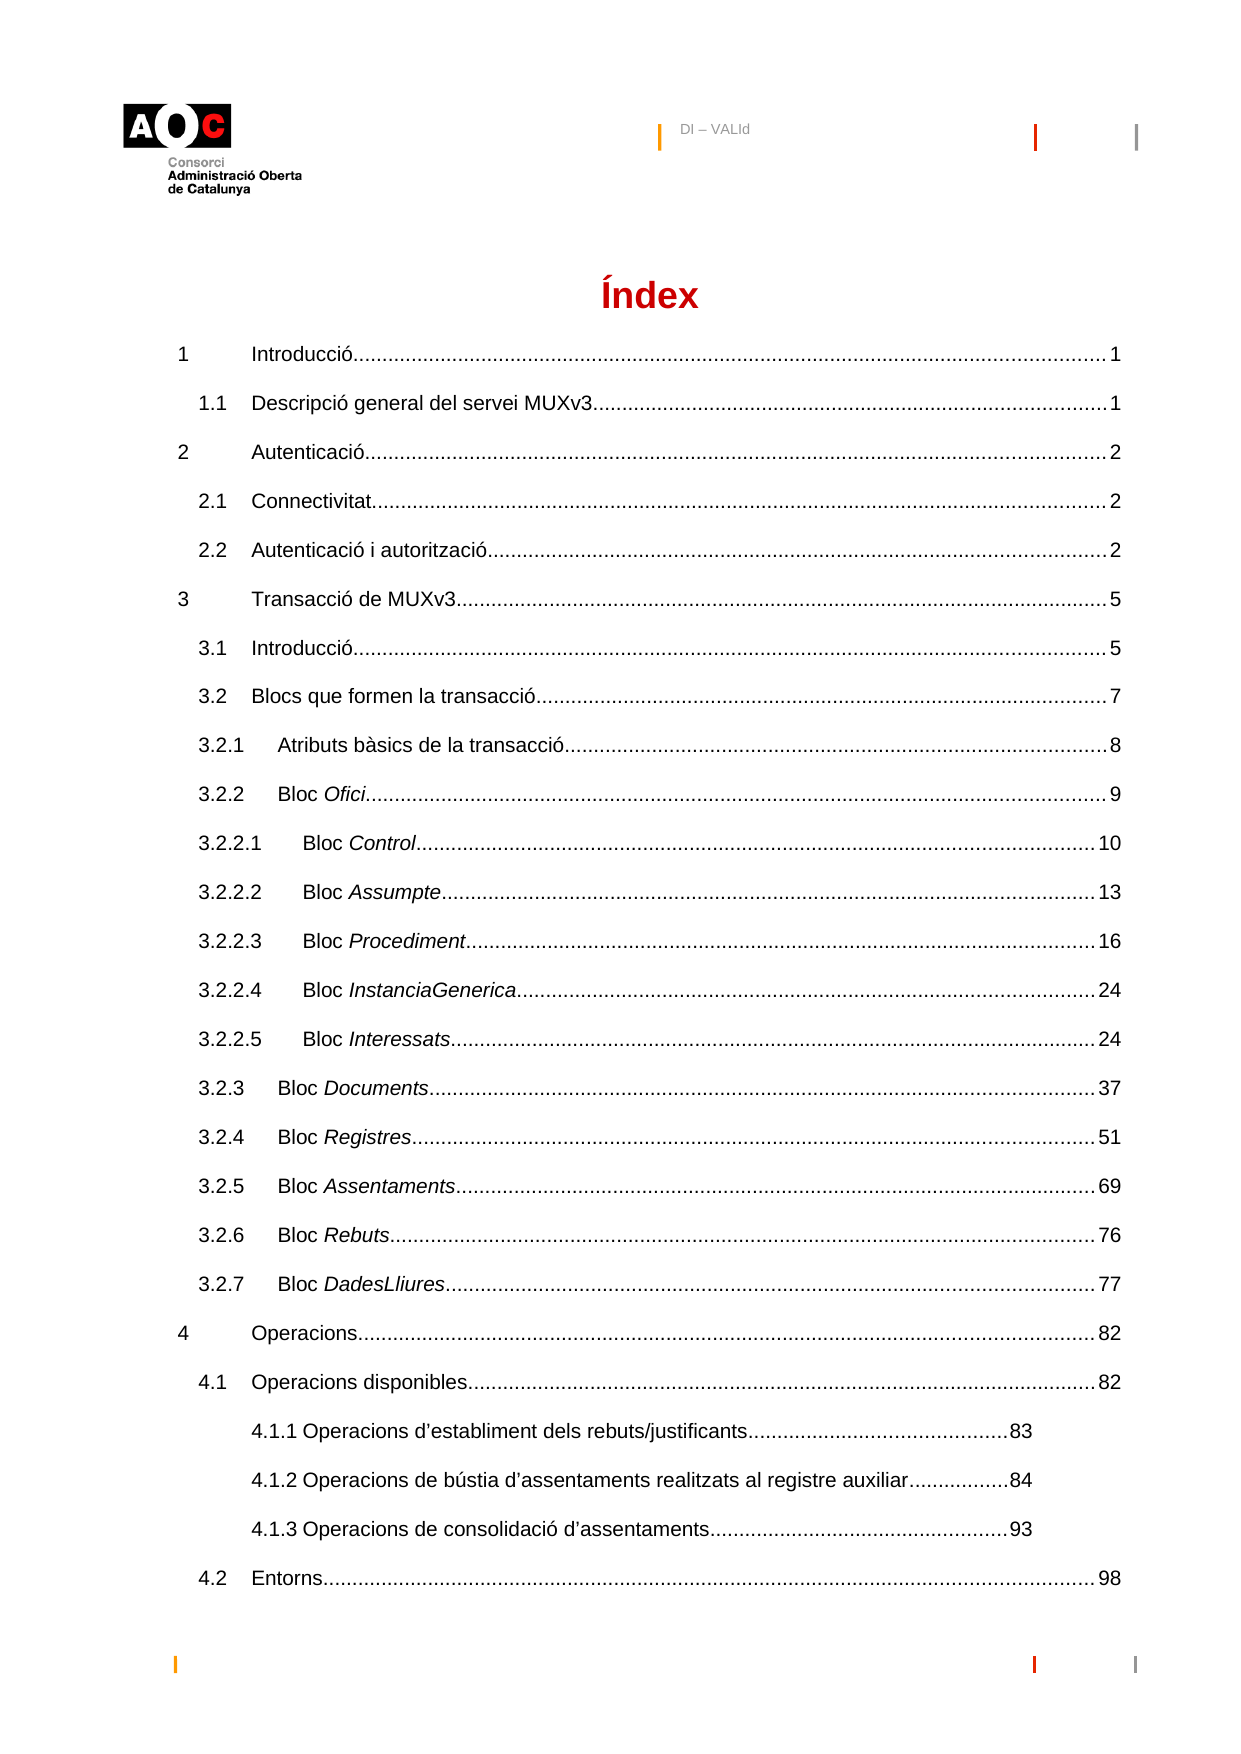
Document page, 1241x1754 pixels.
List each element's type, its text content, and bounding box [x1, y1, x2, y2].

subtitle Índex [177, 273, 1122, 317]
text 4.1.1 Operacions d’establiment dels rebuts/justificants 83 [251, 1419, 1122, 1443]
text 3.2.3 Bloc Documents 37 [198, 1076, 1122, 1100]
text 4.1.3 Operacions de consolidació d’assentaments 93 [251, 1517, 1122, 1541]
text 2.1 Connectivitat 2 [198, 488, 1122, 512]
text 4.1 Operacions disponibles 82 [198, 1370, 1122, 1394]
text 3.1 Introducció 5 [198, 635, 1122, 659]
text 4 Operacions 82 [177, 1321, 1122, 1345]
text 3.2.2.2 Bloc Assumpte 13 [198, 880, 1122, 904]
text 1 Introducció 1 [177, 342, 1122, 366]
text 4.1.2 Operacions de bústia d’assentaments realitzats al registre auxiliar 84 [251, 1468, 1122, 1492]
text 3.2.5 Bloc Assentaments 69 [198, 1174, 1122, 1198]
text 2.2 Autenticació i autorització 2 [198, 537, 1122, 561]
text 1.1 Descripció general del servei MUXv3 1 [198, 391, 1122, 414]
text 3.2.4 Bloc Registres 51 [198, 1125, 1122, 1149]
text 3.2.2.4 Bloc InstanciaGenerica 24 [198, 978, 1122, 1002]
text 3.2.1 Atributs bàsics de la transacció 8 [198, 733, 1122, 757]
text 3.2.6 Bloc Rebuts 76 [198, 1223, 1122, 1247]
text 3.2.2.1 Bloc Control 10 [198, 831, 1122, 855]
text 2 Autenticació 2 [177, 439, 1122, 463]
text 3.2 Blocs que formen la transacció 7 [198, 684, 1122, 708]
text 3.2.2.3 Bloc Procediment 16 [198, 929, 1122, 953]
text 4.2 Entorns 98 [198, 1566, 1122, 1589]
text 3.2.7 Bloc DadesLliures 77 [198, 1272, 1122, 1296]
text 3 Transacció de MUXv3 5 [177, 586, 1122, 610]
picture [118, 98, 308, 200]
text 3.2.2.5 Bloc Interessats 24 [198, 1027, 1122, 1051]
text 3.2.2 Bloc Ofici 9 [198, 782, 1122, 806]
